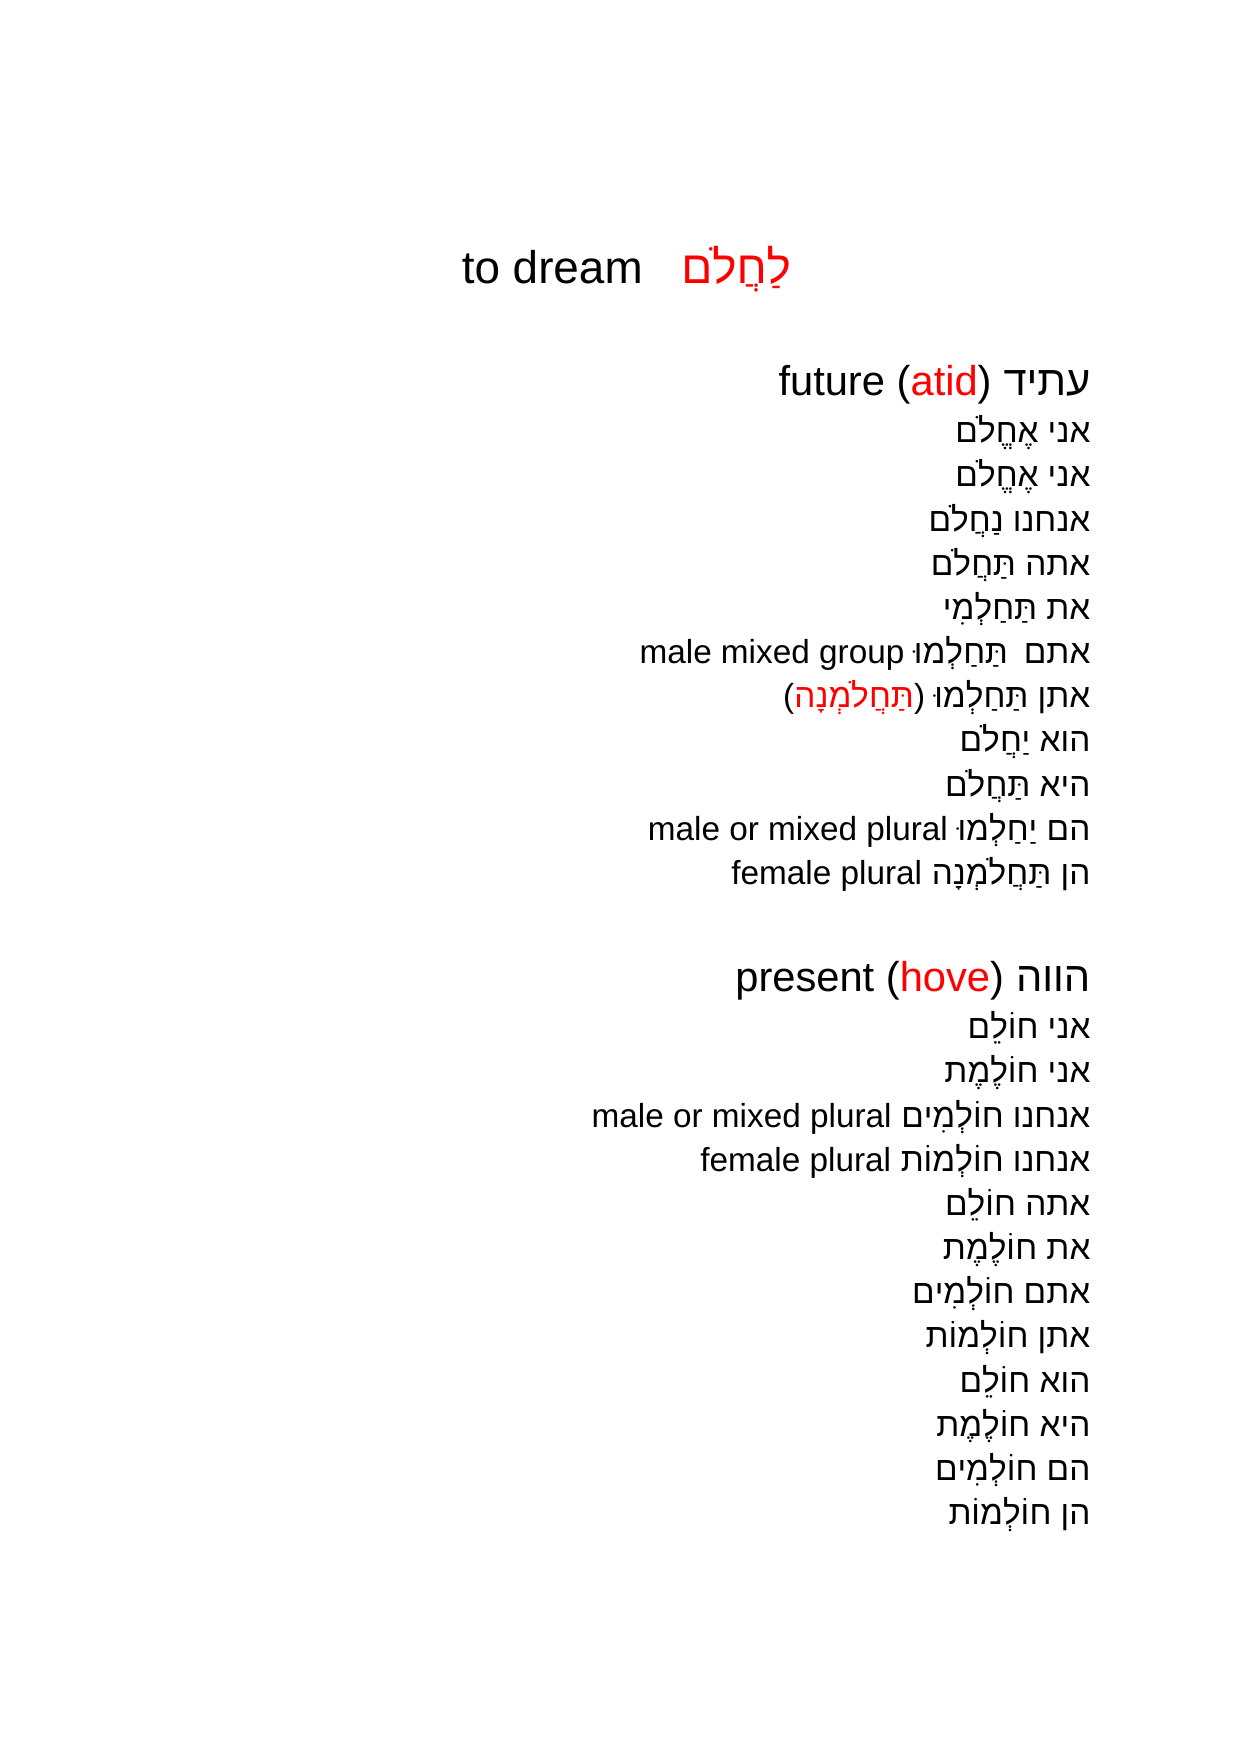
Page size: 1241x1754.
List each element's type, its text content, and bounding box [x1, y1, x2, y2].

text את חוֹלֶמֶת [150, 1228, 1090, 1267]
text אתם חוֹלְמִים [150, 1272, 1090, 1311]
text אני אֶחֱלֹם [150, 411, 1090, 450]
text הן חוֹלְמוֹת [150, 1493, 1090, 1532]
text עתיד future (atid) [150, 356, 1090, 404]
text אתה חוֹלֵם [150, 1184, 1090, 1222]
text אנחנו חוֹלְמוֹת female plural [150, 1140, 1090, 1178]
text אנחנו נַחֲלֹם [150, 500, 1090, 538]
text לַחֲלֹם to dream [150, 241, 1090, 293]
text הם חוֹלְמִים [150, 1449, 1090, 1487]
text היא חוֹלֶמֶת [150, 1405, 1090, 1443]
text הן תַּחֲלֹמְנָה female plural [150, 853, 1090, 891]
text אנחנו חוֹלְמִים male or mixed plural [150, 1096, 1090, 1134]
text אתן חוֹלְמוֹת [150, 1317, 1090, 1355]
text אני אֶחֱלֹם [150, 456, 1090, 494]
text אתם תַּחַלְמוּ male mixed group [150, 632, 1090, 671]
text אני חוֹלֵם [150, 1007, 1090, 1046]
text הוא יַחֲלֹם [150, 721, 1090, 759]
text אתה תַּחֲלֹם [150, 544, 1090, 582]
text הווה present (hove) [150, 952, 1090, 1000]
text את תַּחַלְמִי [150, 588, 1090, 626]
text הם יַחַלְמוּ male or mixed plural [150, 809, 1090, 847]
text אתן תַּחַלְמוּ (תַּחֲלֹמְנָה) [150, 676, 1090, 715]
text אני חוֹלֶמֶת [150, 1052, 1090, 1090]
text הוא חוֹלֵם [150, 1361, 1090, 1399]
text היא תַּחֲלֹם [150, 765, 1090, 803]
